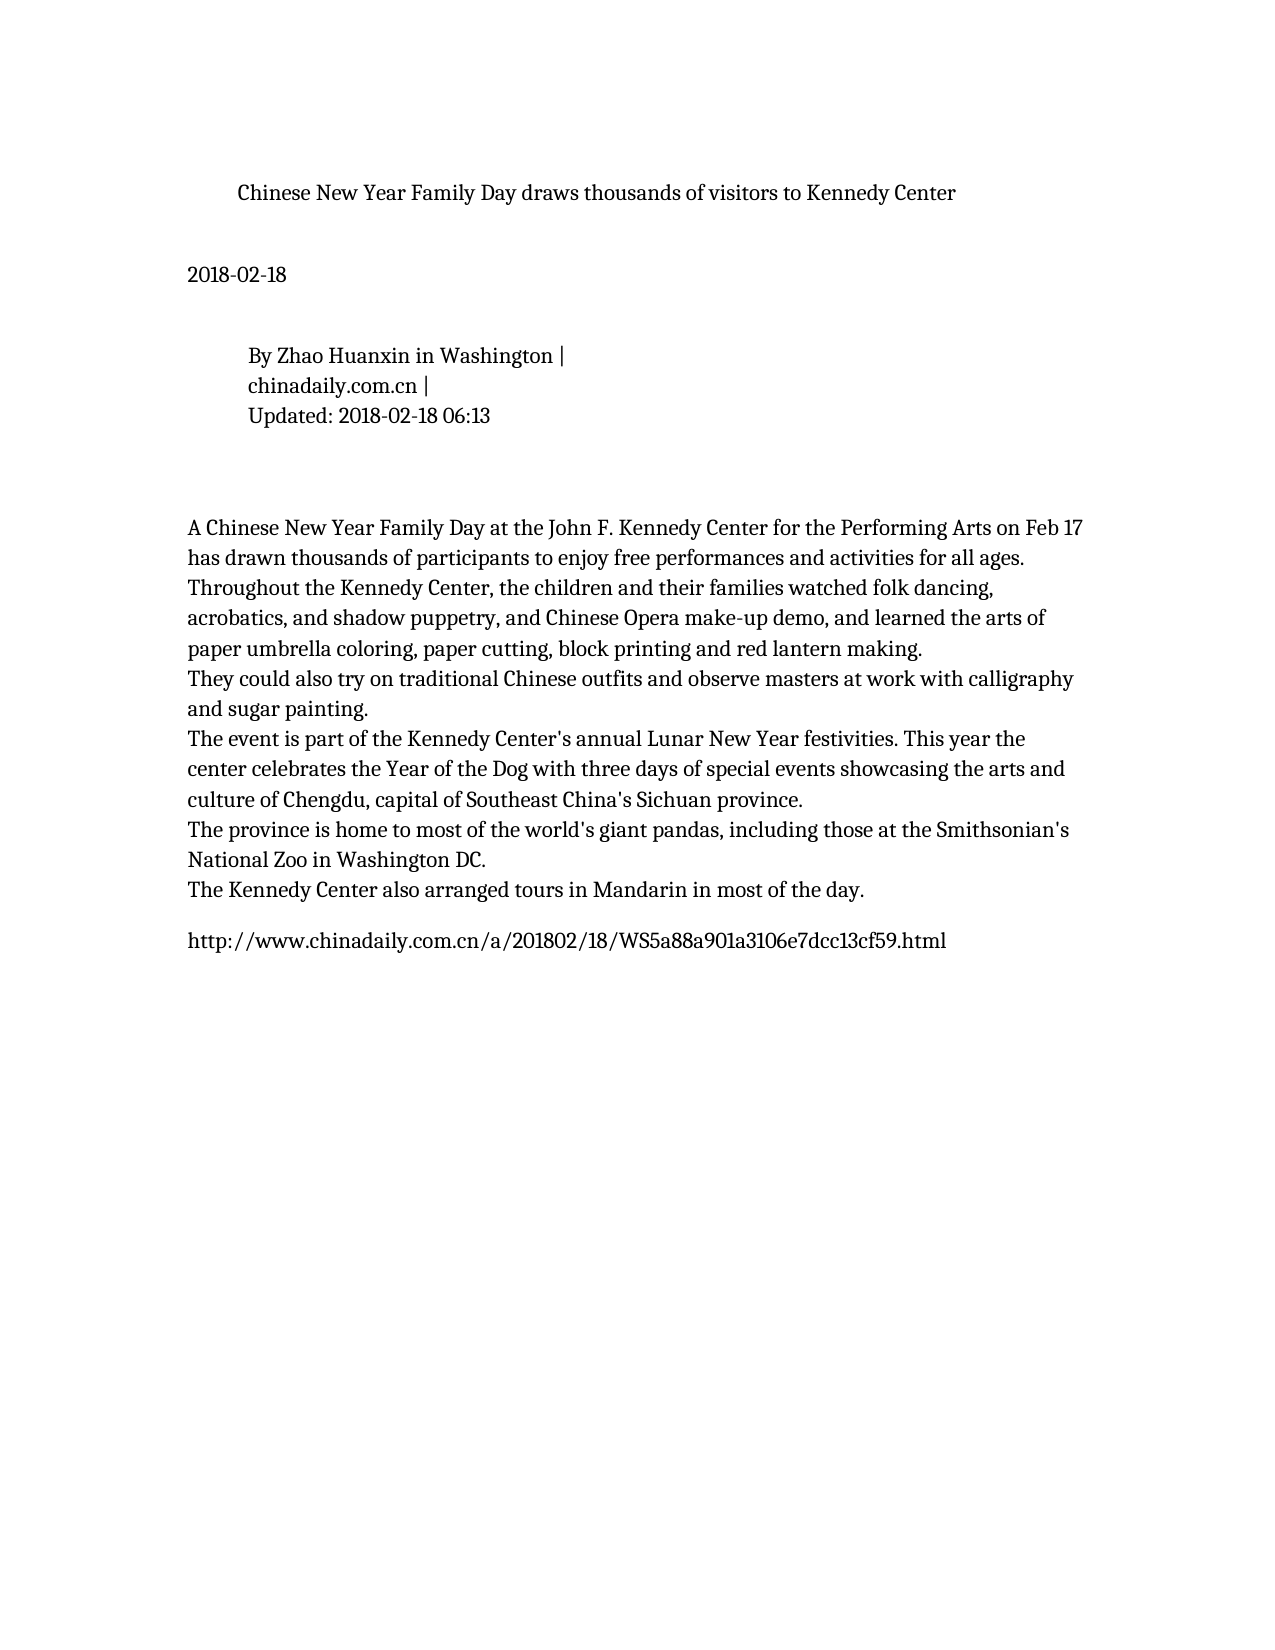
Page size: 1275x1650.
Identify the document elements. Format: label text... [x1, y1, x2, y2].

text A Chinese New Year Family Day at the John F. Kennedy Center for the Performing Arts on Feb 17 has drawn thousands of participants to enjoy free performances and activities for all ages. Throughout the Kennedy Center, the children and their families watched folk dancing, acrobatics, and shadow puppetry, and Chinese Opera make-up demo, and learned the arts of paper umbrella coloring, paper cutting, block printing and red lantern making. They could also try on traditional Chinese outfits and observe masters at work with calligraphy and sugar painting. The event is part of the Kennedy Center's annual Lunar New Year festivities. This year the center celebrates the Year of the Dog with three days of special events showcasing the arts and culture of Chengdu, capital of Southeast China's Sichuan province. The province is home to most of the world's giant pandas, including those at the Smithsonian's National Zoo in Washington DC. The Kennedy Center also arranged tours in Mandarin in most of the day. [187, 484, 1087, 903]
text 2018-02-18 [187, 261, 1087, 288]
text Chinese New Year Family Day draws thousands of visitors to Kennedy Center [187, 150, 1087, 237]
text http://www.chinadaily.com.cn/a/201802/18/WS5a88a901a3106e7dcc13cf59.html [187, 928, 1087, 954]
text By Zhao Huanxin in Washington | chinadaily.com.cn | Updated: 2018-02-18 06:13 [187, 312, 1087, 460]
